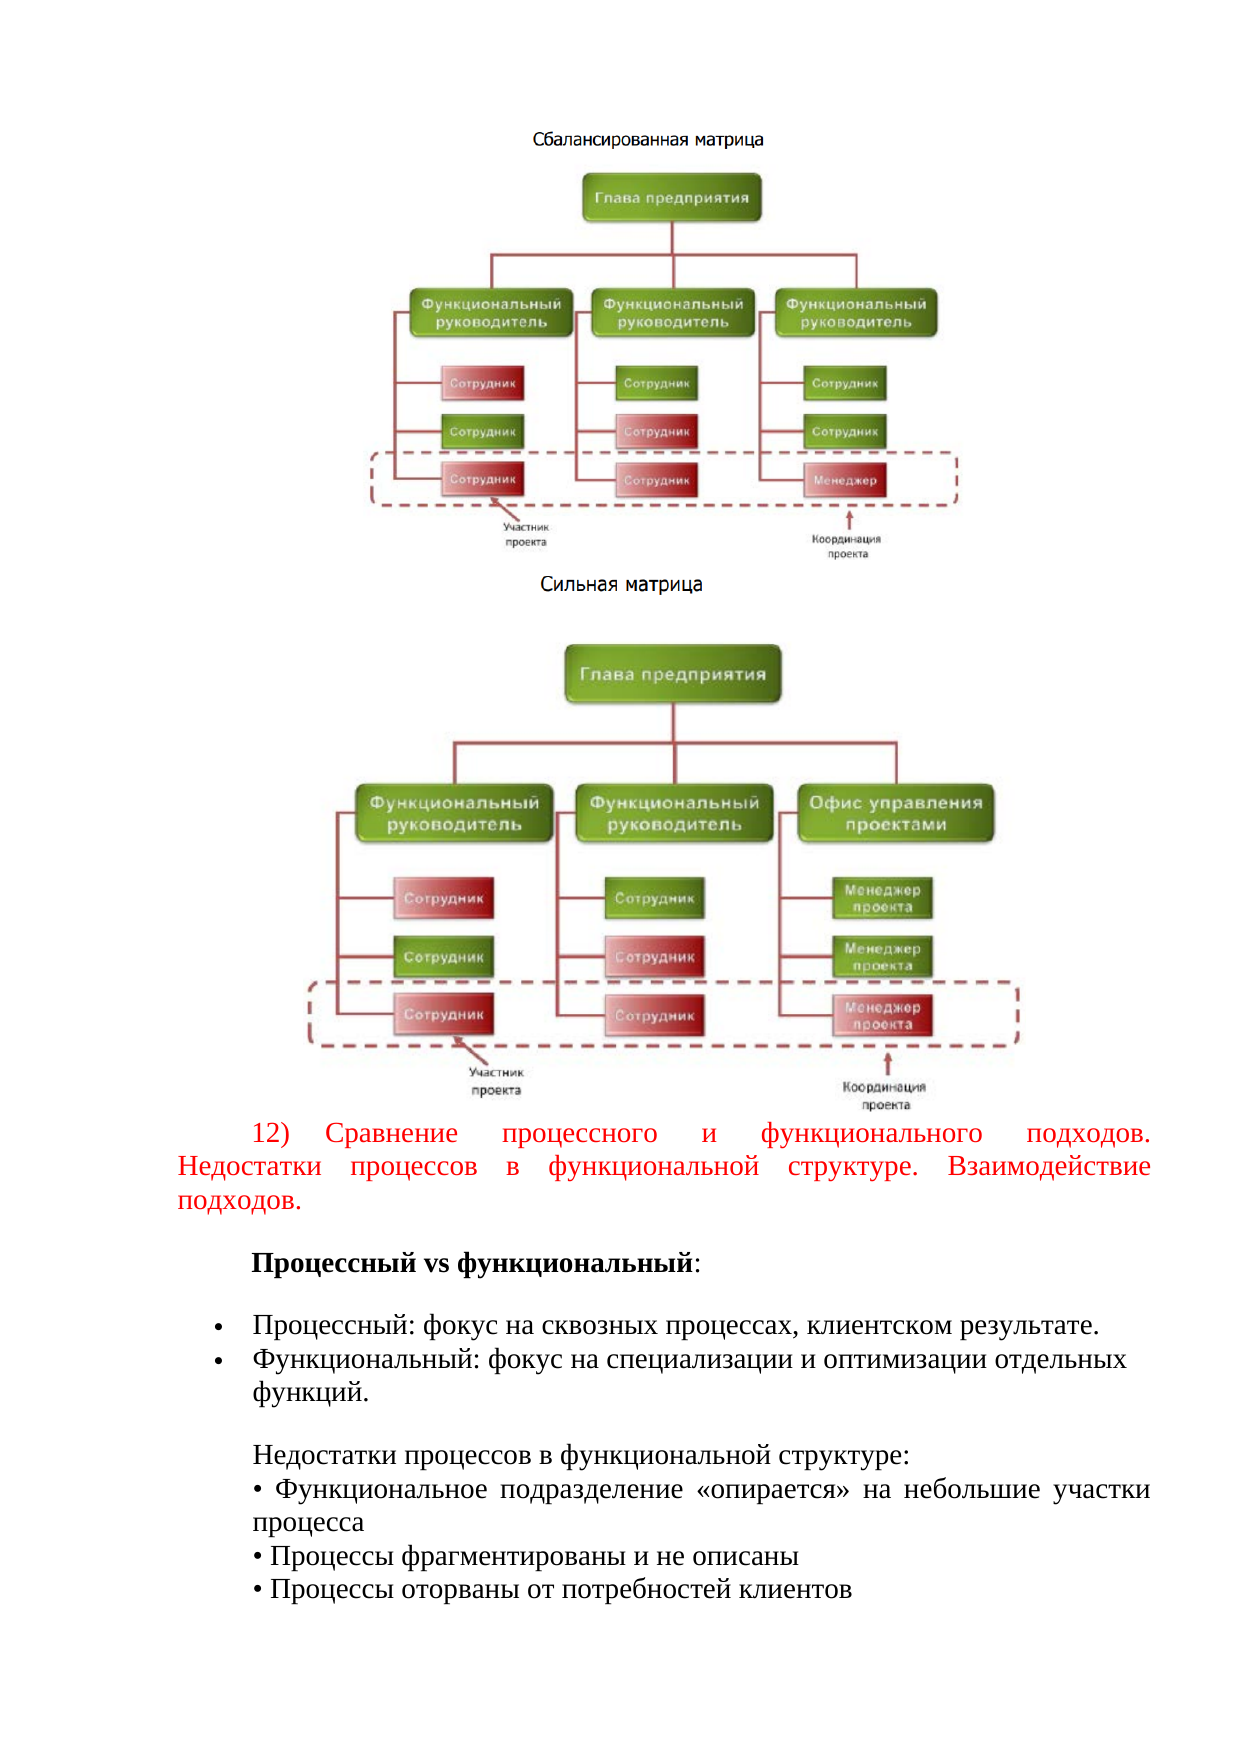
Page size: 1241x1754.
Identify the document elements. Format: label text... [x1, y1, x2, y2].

list Сравнение процессного и функционального подходов. Недостатки процессов в функциональной структуре. Взаимодействие подходов. [177, 1115, 1152, 1216]
picture [303, 118, 1026, 1115]
list Недостатки процессов в функциональной структуре: [252, 1437, 1152, 1471]
list Процессный: фокус на сквозных процессах, клиентском результате. [215, 1307, 1152, 1341]
list • Функциональное подразделение «опирается» на небольшие участки процесса [252, 1471, 1152, 1538]
list • Процессы оторваны от потребностей клиентов [252, 1571, 1152, 1605]
text Процессный vs функциональный: [177, 1245, 1152, 1278]
list Функциональный: фокус на специализации и оптимизации отдельных функций. [215, 1341, 1152, 1408]
list • Процессы фрагментированы и не описаны [252, 1538, 1152, 1571]
